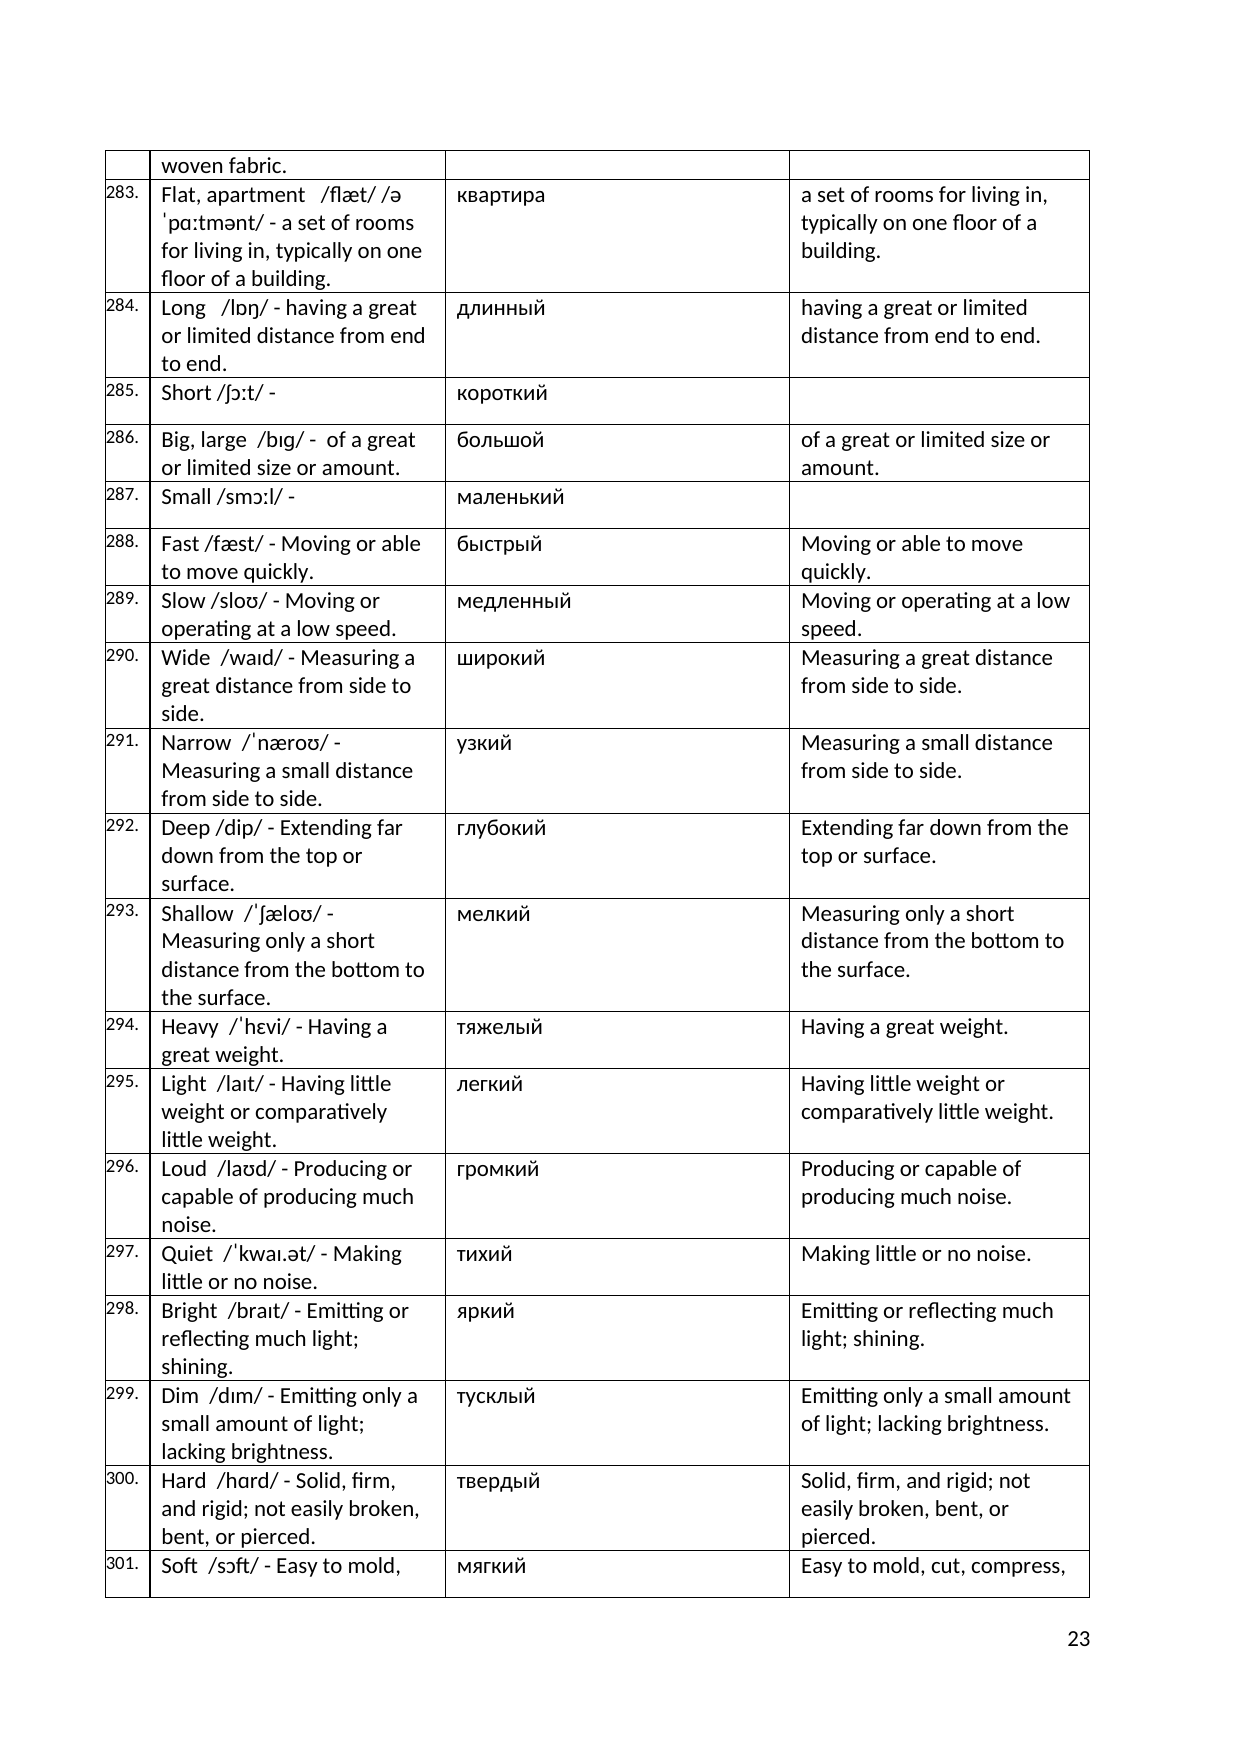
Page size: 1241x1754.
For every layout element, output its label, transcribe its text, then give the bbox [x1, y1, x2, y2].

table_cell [790, 1551, 1089, 1597]
table_cell [106, 1239, 149, 1295]
table_cell короткий [446, 378, 789, 424]
table_cell Loud /laʊd/ - Producing or capable of producing much noise. [151, 1154, 445, 1238]
table_cell Slow /sloʊ/ - Moving or operating at a low speed. [151, 586, 445, 642]
table_cell [106, 586, 149, 642]
table_cell Bright /braɪt/ - Emitting or reflecting much light; shining. [151, 1296, 445, 1380]
table_cell [106, 482, 149, 528]
table_cell [106, 1154, 149, 1238]
table_cell ковер [446, 151, 789, 179]
table_cell громкий [446, 1154, 789, 1238]
table_cell Small /smɔːl/ - [151, 482, 445, 528]
table_cell Narrow /ˈnæroʊ/ - Measuring a small distance from side to side. [151, 729, 445, 812]
table_cell Big, large /bɪɡ/ - of a great or limited size or amount. [151, 425, 445, 481]
table_cell большой [446, 425, 789, 481]
table_cell Quiet /ˈkwaɪ.ət/ - Making little or no noise. [151, 1239, 445, 1295]
table_cell Flat, apartment /flæt/ /əˈpɑːtmənt/ - a set of rooms for living in, typically on one floor of a building. [151, 180, 445, 292]
table_cell Light /laɪt/ - Having little weight or comparatively little weight. [151, 1069, 445, 1153]
table_cell [106, 180, 149, 292]
table_cell узкий [446, 729, 789, 812]
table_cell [151, 1551, 445, 1597]
table_cell Fast /fæst/ - Moving or able to move quickly. [151, 529, 445, 585]
table_cell [790, 378, 1089, 424]
table_cell [106, 1296, 149, 1380]
table_cell Measuring a small distance from side to side. [790, 729, 1089, 812]
table_cell маленький [446, 482, 789, 528]
table_cell Hard /hɑrd/ - Solid, firm, and rigid; not easily broken, bent, or pierced. [151, 1466, 445, 1550]
table_cell Short /ʃɔːt/ - [151, 378, 445, 424]
table_cell тусклый [446, 1381, 789, 1465]
table_cell тяжелый [446, 1012, 789, 1068]
table_cell Heavy /ˈhɛvi/ - Having a great weight. [151, 1012, 445, 1068]
table_cell [106, 378, 149, 424]
table_cell Extending far down from the top or surface. [790, 814, 1089, 898]
table_cell [106, 899, 149, 1011]
table_cell Measuring a great distance from side to side. [790, 643, 1089, 727]
table_cell Dim /dɪm/ - Emitting only a small amount of light; lacking brightness. [151, 1381, 445, 1465]
table_cell широкий [446, 643, 789, 727]
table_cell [790, 151, 1089, 179]
table_cell [106, 1466, 149, 1550]
table_cell легкий [446, 1069, 789, 1153]
table_cell Shallow /ˈʃæloʊ/ - Measuring only a short distance from the bottom to the surface. [151, 899, 445, 1011]
table_cell квартира [446, 180, 789, 292]
table_cell глубокий [446, 814, 789, 898]
table_cell медленный [446, 586, 789, 642]
table_cell [106, 814, 149, 898]
table_cell длинный [446, 293, 789, 377]
table_cell a set of rooms for living in, typically on one floor of a building. [790, 180, 1089, 292]
table_cell [106, 643, 149, 727]
table_cell [106, 1551, 149, 1597]
table_cell [106, 729, 149, 812]
table_cell Producing or capable of producing much noise. [790, 1154, 1089, 1238]
table_cell having a great or limited distance from end to end. [790, 293, 1089, 377]
table_cell мелкий [446, 899, 789, 1011]
table_cell Long /lɒŋ/ - having a great or limited distance from end to end. [151, 293, 445, 377]
table_cell Emitting or reflecting much light; shining. [790, 1296, 1089, 1380]
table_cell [151, 151, 445, 179]
table_cell Having little weight or comparatively little weight. [790, 1069, 1089, 1153]
table_cell [790, 482, 1089, 528]
table_cell Making little or no noise. [790, 1239, 1089, 1295]
table_cell тихий [446, 1239, 789, 1295]
table_cell Measuring only a short distance from the bottom to the surface. [790, 899, 1089, 1011]
table_cell [106, 293, 149, 377]
table_cell Emitting only a small amount of light; lacking brightness. [790, 1381, 1089, 1465]
table_cell Deep /dip/ - Extending far down from the top or surface. [151, 814, 445, 898]
table_cell [106, 1012, 149, 1068]
table_cell of a great or limited size or amount. [790, 425, 1089, 481]
table_cell Solid, firm, and rigid; not easily broken, bent, or pierced. [790, 1466, 1089, 1550]
table_cell Wide /waɪd/ - Measuring a great distance from side to side. [151, 643, 445, 727]
table_cell [106, 425, 149, 481]
table_cell [106, 529, 149, 585]
table_cell [106, 151, 149, 179]
table_cell Moving or operating at a low speed. [790, 586, 1089, 642]
table_cell яркий [446, 1296, 789, 1380]
table_cell Moving or able to move quickly. [790, 529, 1089, 585]
table_cell быстрый [446, 529, 789, 585]
table_cell [106, 1381, 149, 1465]
table_cell мягкий [446, 1551, 789, 1597]
table_cell Having a great weight. [790, 1012, 1089, 1068]
table_cell [106, 1069, 149, 1153]
table_cell твердый [446, 1466, 789, 1550]
